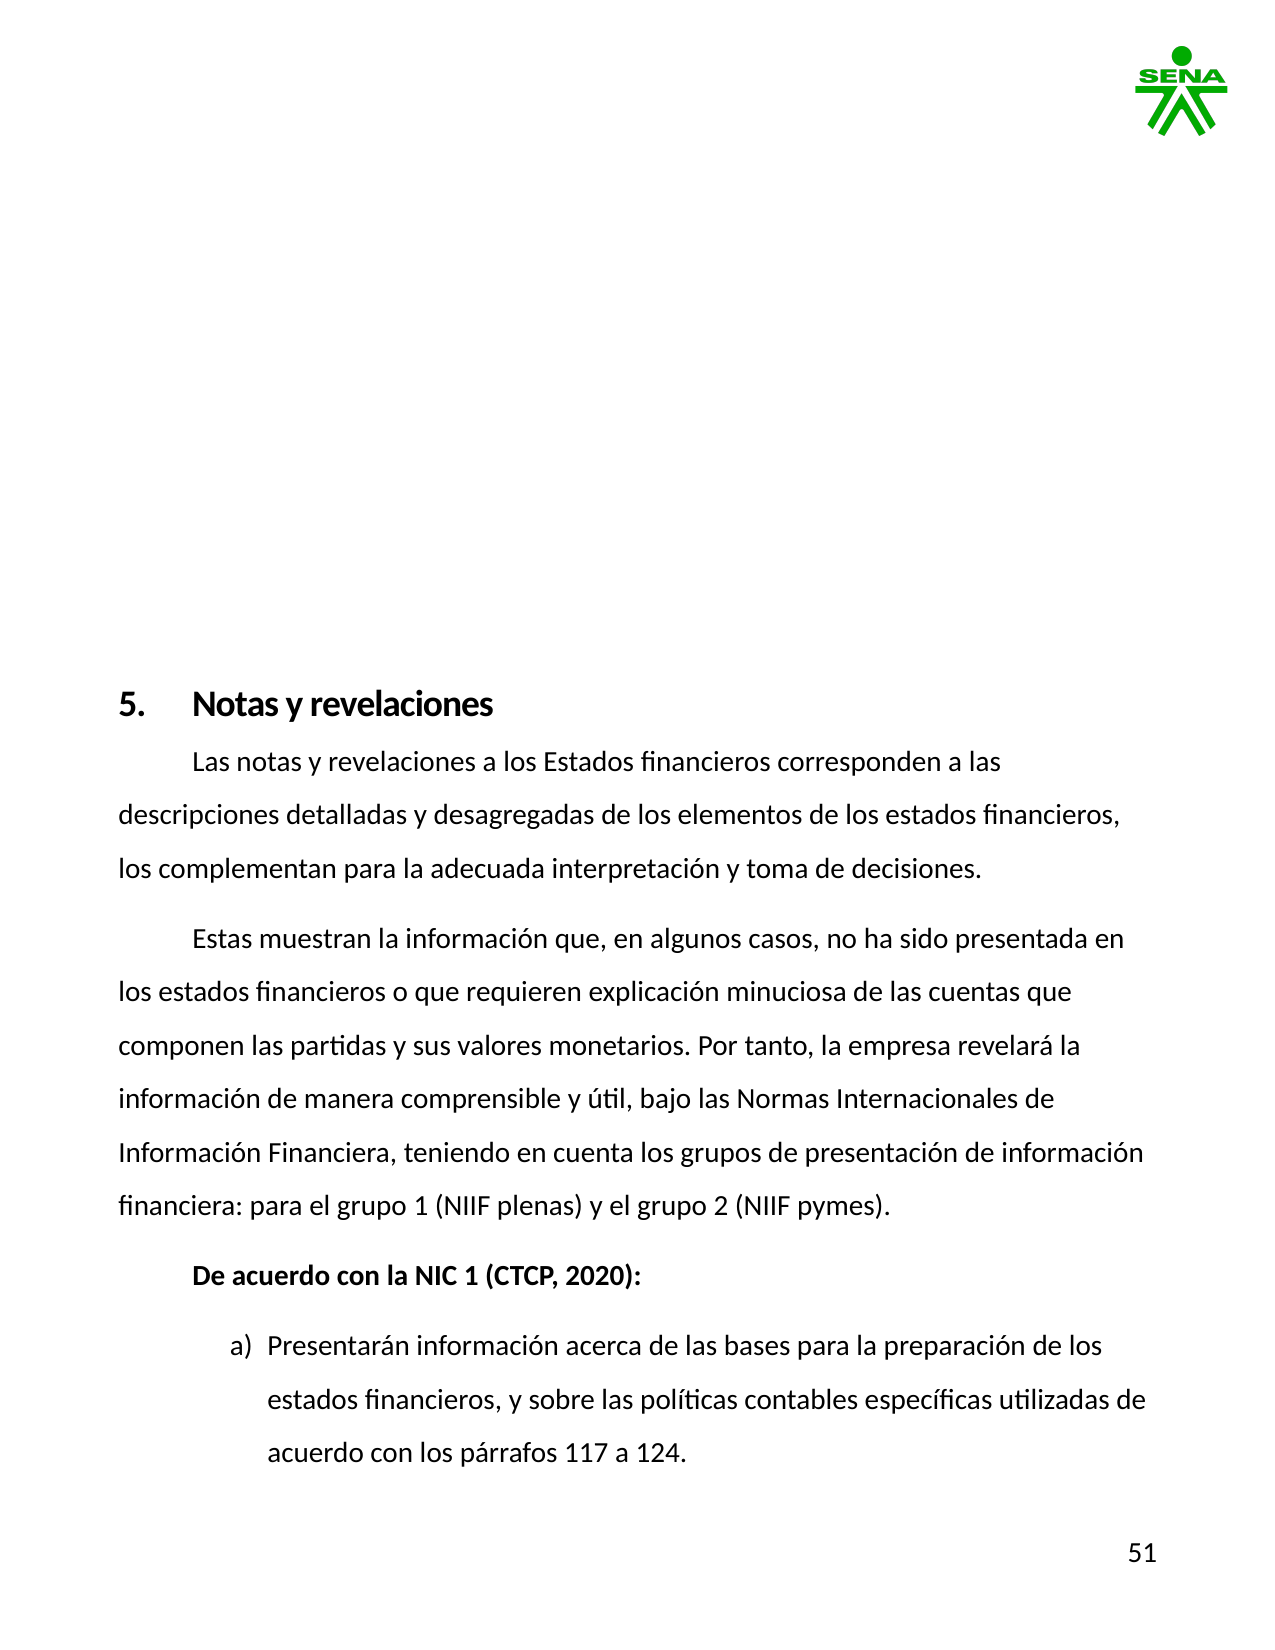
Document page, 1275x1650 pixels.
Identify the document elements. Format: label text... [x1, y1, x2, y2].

text De acuerdo con la NIC 1 (CTCP, 2020): [118, 1257, 1157, 1293]
picture [1135, 46, 1228, 136]
subtitle Notas y revelaciones [118, 680, 1157, 726]
text Estas muestran la información que, en algunos casos, no ha sido presentada en los estados financieros o que requieren explicación minuciosa de las cuentas que componen las partidas y sus valores monetarios. Por tanto, la empresa revelará la información de manera comprensible y útil, bajo las Normas Internacionales de Información Financiera, teniendo en cuenta los grupos de presentación de información financiera: para el grupo 1 (NIIF plenas) y el grupo 2 (NIIF pymes). [118, 920, 1157, 1223]
list Presentarán información acerca de las bases para la preparación de los estados financieros, y sobre las políticas contables específicas utilizadas de acuerdo con los párrafos 117 a 124. [229, 1327, 1157, 1470]
text Las notas y revelaciones a los Estados financieros corresponden a las descripciones detalladas y desagregadas de los elementos de los estados financieros, los complementan para la adecuada interpretación y toma de decisiones. [118, 743, 1157, 885]
